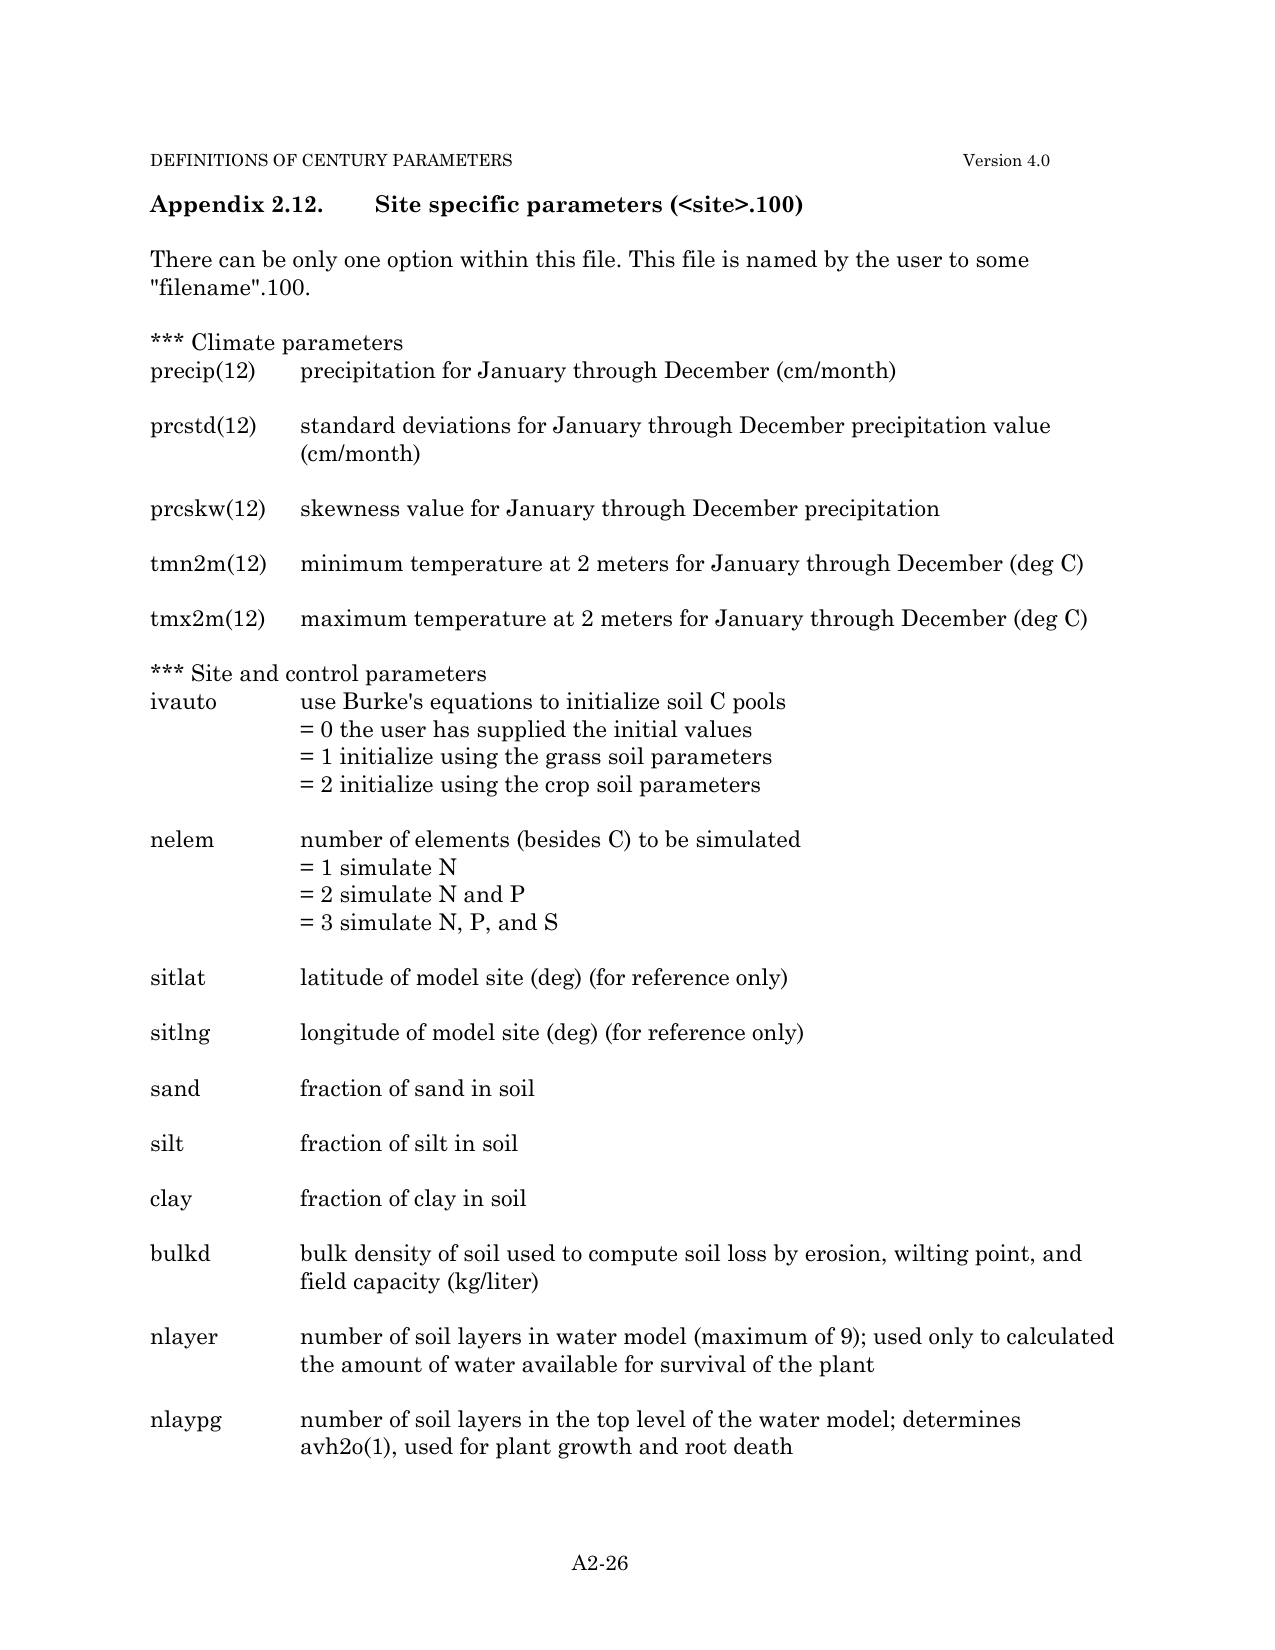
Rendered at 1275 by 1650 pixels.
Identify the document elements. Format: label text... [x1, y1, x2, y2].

text sand fraction of sand in soil [150, 1073, 1125, 1101]
text = 0 the user has supplied the initial values [300, 714, 1125, 742]
text bulkd bulk density of soil used to compute soil loss by erosion, wilting point, and field capacity (kg/liter) [150, 1239, 1125, 1294]
text nlaypg number of soil layers in the top level of the water model; determines avh2o(1), used for plant growth and root death [150, 1404, 1125, 1460]
text precip(12) precipitation for January through December (cm/month) [150, 356, 1125, 383]
text = 3 simulate N, P, and S [300, 908, 1125, 935]
text = 2 initialize using the crop soil parameters [300, 770, 1125, 797]
text nelem number of elements (besides C) to be simulated [150, 825, 1125, 852]
text tmn2m(12) minimum temperature at 2 meters for January through December (deg C) [150, 549, 1125, 576]
text *** Climate parameters [150, 328, 1125, 356]
text nlayer number of soil layers in water model (maximum of 9); used only to calculated the amount of water available for survival of the plant [150, 1322, 1125, 1377]
text = 1 initialize using the grass soil parameters [300, 742, 1125, 770]
text = 1 simulate N [300, 852, 1125, 880]
text = 2 simulate N and P [300, 880, 1125, 908]
text clay fraction of clay in soil [150, 1184, 1125, 1211]
text There can be only one option within this file. This file is named by the user to some "filename".100. [150, 245, 1125, 300]
text ivauto use Burke's equations to initialize soil C pools [150, 687, 1125, 714]
text silt fraction of silt in soil [150, 1128, 1125, 1156]
text prcskw(12) skewness value for January through December precipitation [150, 494, 1125, 521]
text tmx2m(12) maximum temperature at 2 meters for January through December (deg C) [150, 604, 1125, 632]
text *** Site and control parameters [150, 659, 1125, 687]
text sitlng longitude of model site (deg) (for reference only) [150, 1018, 1125, 1046]
text sitlat latitude of model site (deg) (for reference only) [150, 963, 1125, 991]
text prcstd(12) standard deviations for January through December precipitation value (cm/month) [150, 411, 1125, 466]
text Appendix 2.12. Site specific parameters (<site>.100) [150, 190, 1125, 218]
